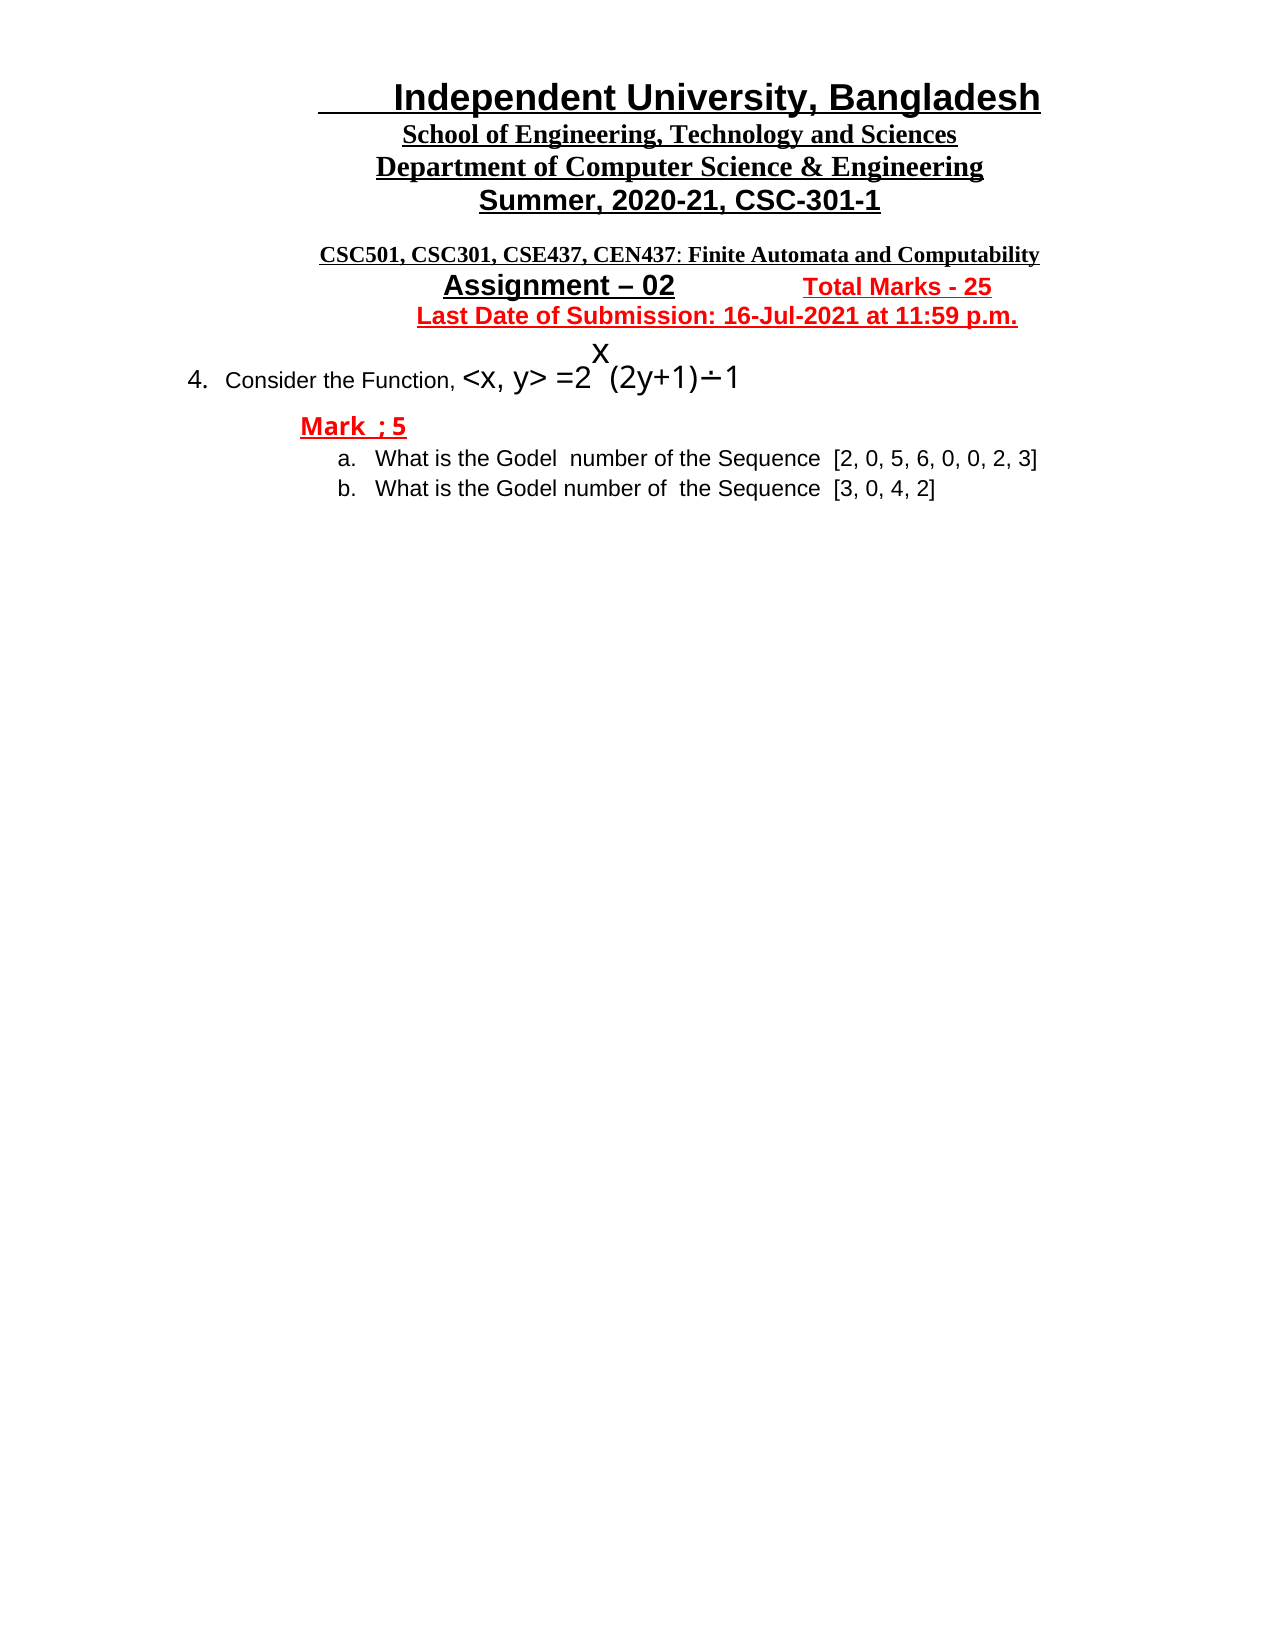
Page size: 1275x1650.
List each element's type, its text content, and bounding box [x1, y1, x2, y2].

list What is the Godel number of the Sequence [2, 0, 5, 6, 0, 0, 2, 3] [337, 444, 1209, 471]
list Consider the Function, <x, y> =2x(2y+1)∸1 Mark ; 5 [187, 330, 1209, 444]
list What is the Godel number of the Sequence [3, 0, 4, 2] [337, 475, 1209, 501]
